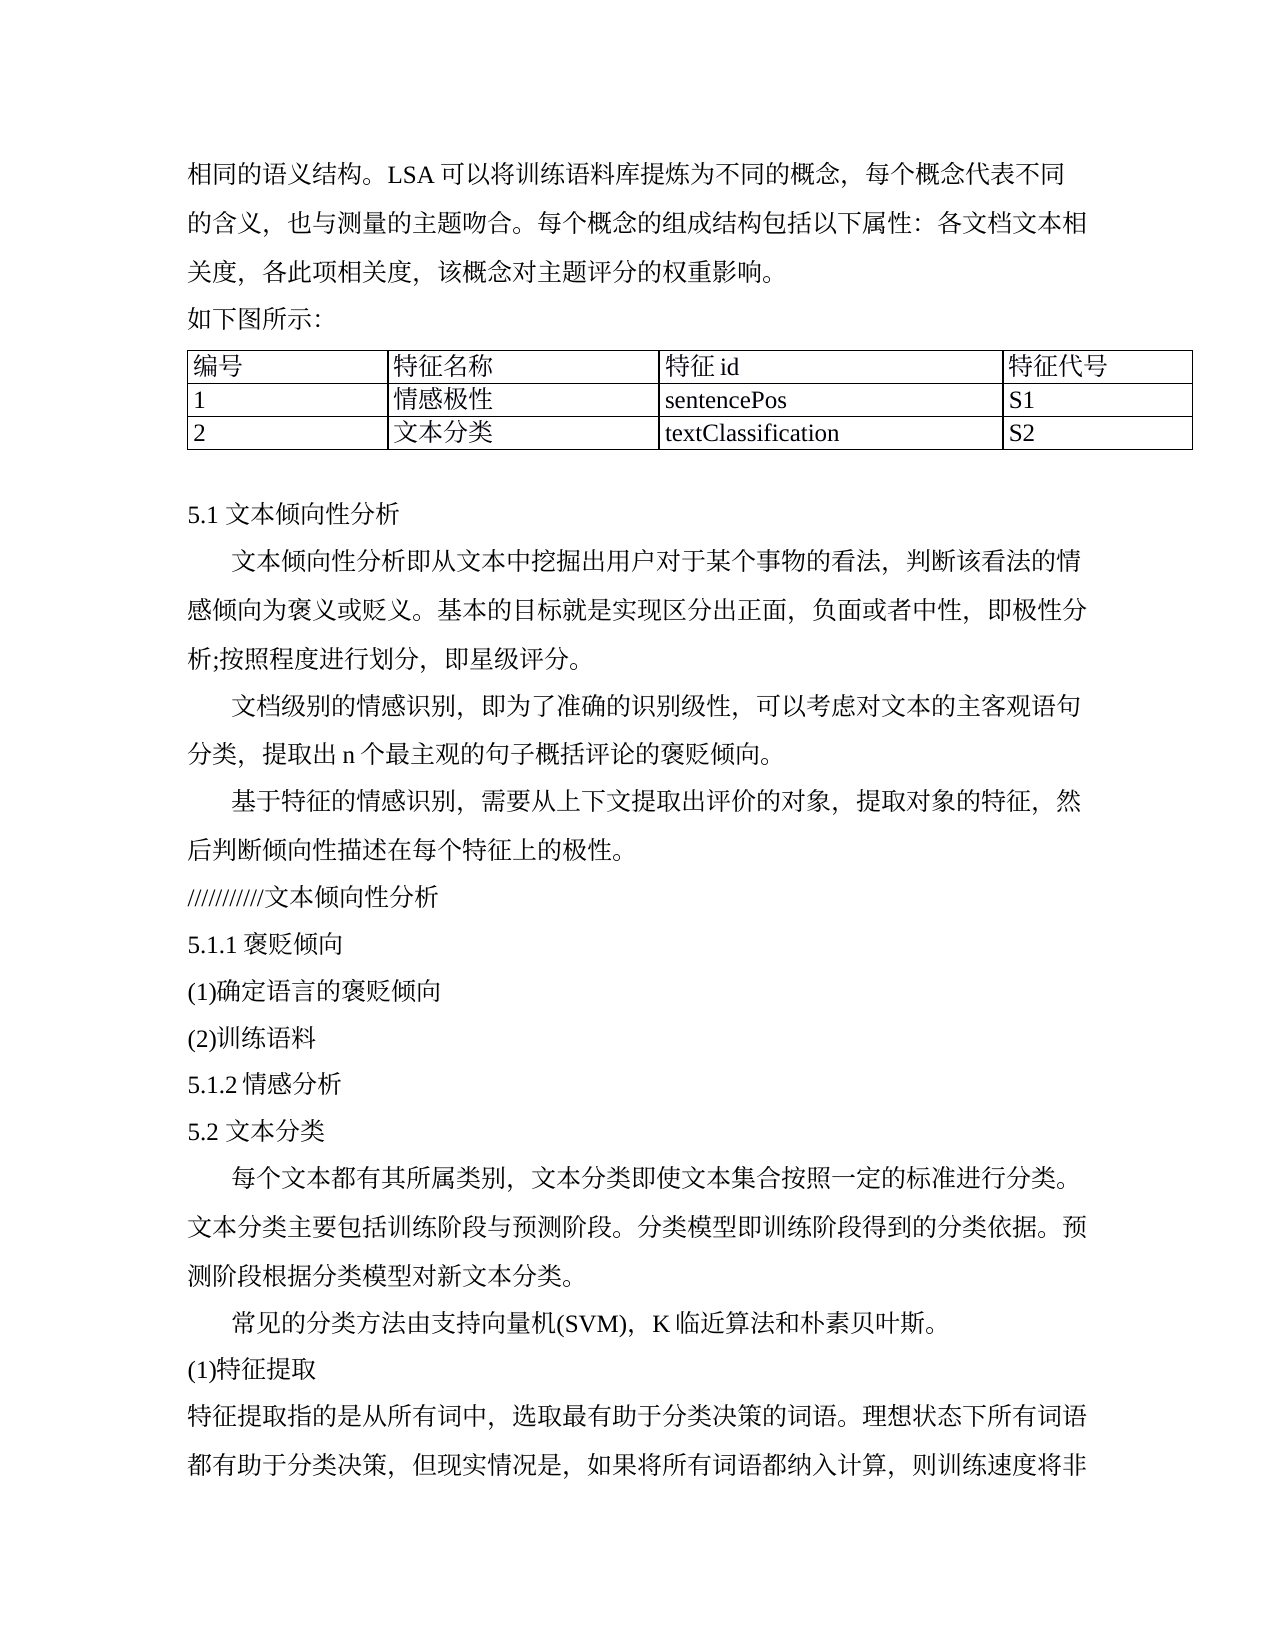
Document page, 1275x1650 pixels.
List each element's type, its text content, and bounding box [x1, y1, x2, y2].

table_cell S1 [1004, 384, 1192, 416]
table_cell textClassification [660, 417, 1002, 449]
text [187, 159, 1087, 289]
text (2)训练语料 [187, 1022, 1087, 1054]
text (1)确定语言的褒贬倾向 [187, 975, 1087, 1007]
table_header 特征代号 [1004, 351, 1192, 383]
table_cell sentencePos [660, 384, 1002, 416]
text 如下图所示： [187, 303, 1087, 336]
text ///////////文本倾向性分析 [187, 881, 1087, 914]
text 常见的分类方法由支持向量机(SVM)，K临近算法和朴素贝叶斯。 [187, 1307, 1087, 1339]
table_header 编号 [188, 351, 387, 383]
table_cell 情感极性 [389, 384, 658, 416]
table_cell 文本分类 [389, 417, 658, 449]
table_cell 2 [188, 417, 387, 449]
table_cell 1 [188, 384, 387, 416]
text 5.1 文本倾向性分析 [187, 499, 1087, 531]
text 基于特征的情感识别，需要从上下文提取出评价的对象，提取对象的特征，然后判断倾向性描述在每个特征上的极性。 [187, 786, 1087, 867]
table_cell S2 [1004, 417, 1192, 449]
table_header 特征名称 [389, 351, 658, 383]
text 文档级别的情感识别，即为了准确的识别级性，可以考虑对文本的主客观语句分类，提取出n个最主观的句子概括评论的褒贬倾向。 [187, 690, 1087, 771]
table_header 特征id [660, 351, 1002, 383]
text 5.1.1 褒贬倾向 [187, 928, 1087, 961]
text 5.2 文本分类 [187, 1116, 1087, 1148]
text 文本倾向性分析即从文本中挖掘出用户对于某个事物的看法，判断该看法的情感倾向为褒义或贬义。基本的目标就是实现区分出正面，负面或者中性，即极性分析;按照程度进行划分，即星级评分。 [187, 546, 1087, 676]
text 每个文本都有其所属类别，文本分类即使文本集合按照一定的标准进行分类。文本分类主要包括训练阶段与预测阶段。分类模型即训练阶段得到的分类依据。预测阶段根据分类模型对新文本分类。 [187, 1162, 1087, 1292]
text 5.1.2情感分析 [187, 1069, 1087, 1101]
text (1)特征提取 [187, 1354, 1087, 1386]
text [187, 1401, 1087, 1482]
